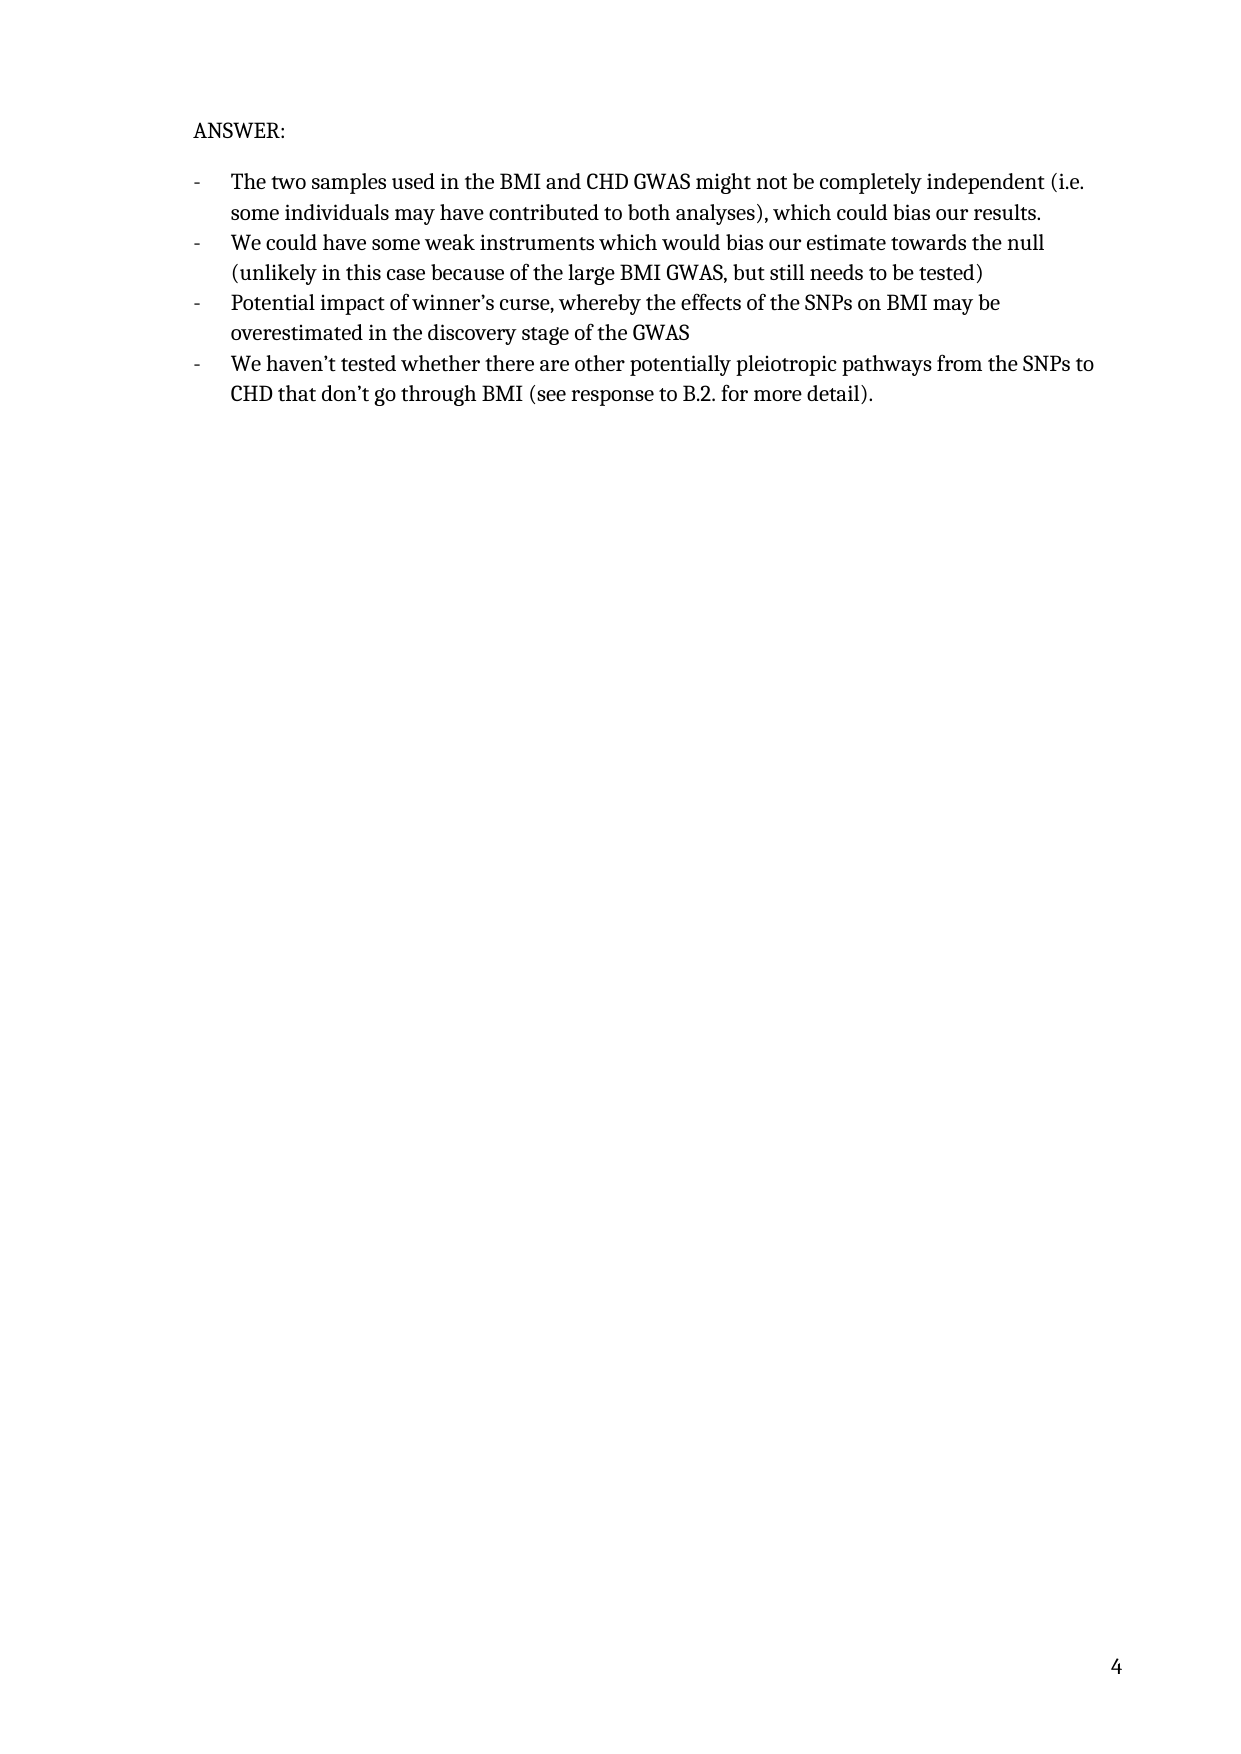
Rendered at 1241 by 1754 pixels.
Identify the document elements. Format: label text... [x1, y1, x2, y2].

text ANSWER: [193, 118, 1122, 144]
list The two samples used in the BMI and CHD GWAS might not be completely independent (i.e. some individuals may have contributed to both analyses), which could bias our results. [193, 169, 1122, 226]
list We haven’t tested whether there are other potentially pleiotropic pathways from the SNPs to CHD that don’t go through BMI (see response to B.2. for more detail). [193, 350, 1122, 407]
list Potential impact of winner’s curse, whereby the effects of the SNPs on BMI may be overestimated in the discovery stage of the GWAS [193, 290, 1122, 347]
list We could have some weak instruments which would bias our estimate towards the null (unlikely in this case because of the large BMI GWAS, but still needs to be tested) [193, 229, 1122, 286]
